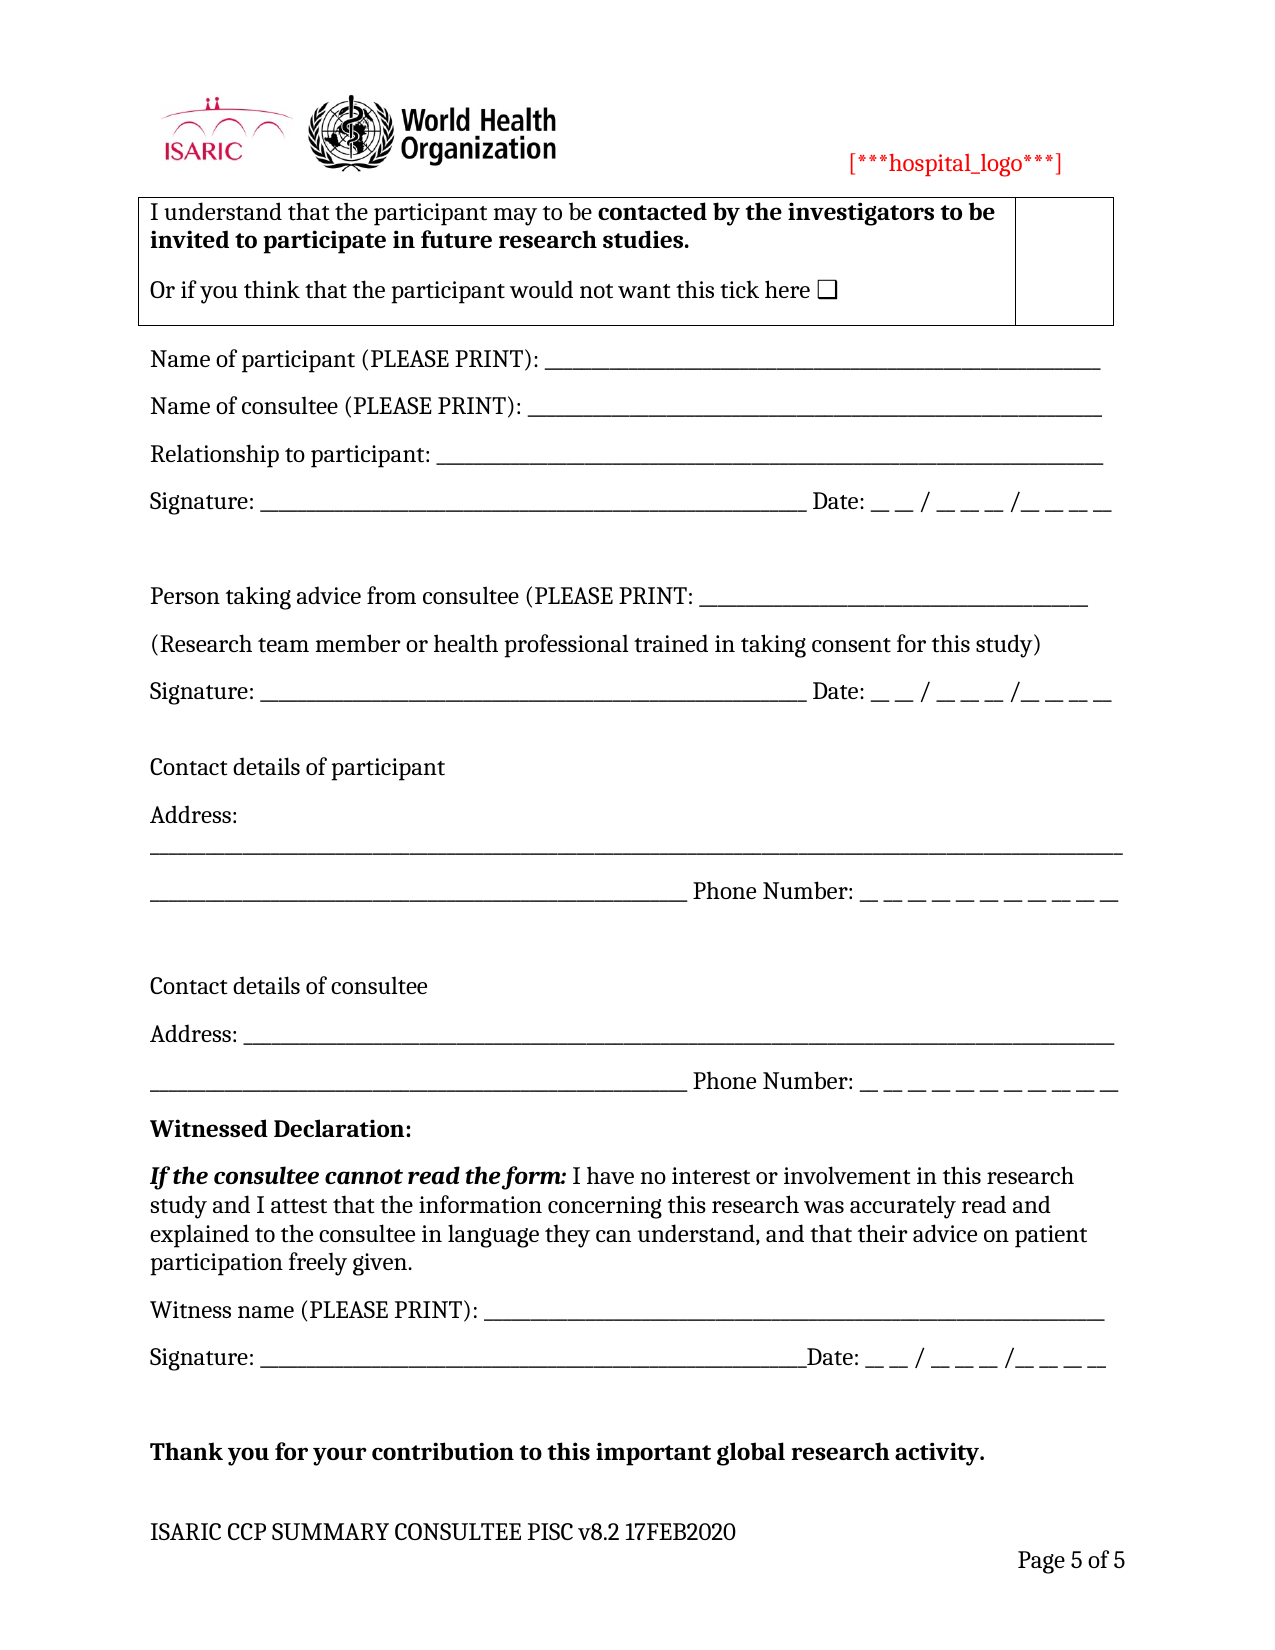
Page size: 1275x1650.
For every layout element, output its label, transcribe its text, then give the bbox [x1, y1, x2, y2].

text Name of consultee (PLEASE PRINT): ______________________________________________________________ [150, 392, 1125, 421]
text Witnessed Declaration: [150, 1114, 1125, 1143]
text __________________________________________________________ Phone Number: __ __ __ __ __ __ __ __ __ __ __ [150, 1067, 1125, 1096]
text Address: ______________________________________________________________________________________________ [150, 1019, 1125, 1048]
text (Research team member or health professional trained in taking consent for this study) [150, 629, 1125, 658]
table_cell I understand that the participant may to be contacted by the investigators to be invited to participate in future research studies. Or if you think that the participant would not want this tick here ❑ [139, 198, 1015, 325]
text Witness name (PLEASE PRINT): ___________________________________________________________________ [150, 1296, 1125, 1324]
text Signature: ___________________________________________________________ Date: __ __ / __ __ __ /__ __ __ __ [150, 677, 1125, 734]
picture [150, 93, 557, 172]
text Signature: ___________________________________________________________ Date: __ __ / __ __ __ /__ __ __ __ [150, 487, 1125, 516]
text __________________________________________________________ Phone Number: __ __ __ __ __ __ __ __ __ __ __ [150, 877, 1125, 906]
table_cell [1016, 198, 1113, 325]
text Contact details of consultee [150, 972, 1125, 1001]
text Thank you for your contribution to this important global research activity. [150, 1438, 1125, 1467]
text Address: _________________________________________________________________________________________________________ [150, 801, 1125, 858]
text Name of participant (PLEASE PRINT): ____________________________________________________________ [150, 344, 1125, 373]
text Person taking advice from consultee (PLEASE PRINT: __________________________________________ [150, 582, 1125, 611]
text Signature: ___________________________________________________________Date: __ __ / __ __ __ /__ __ __ __ [150, 1343, 1125, 1372]
text Relationship to participant: ________________________________________________________________________ [150, 439, 1125, 468]
text If the consultee cannot read the form: I have no interest or involvement in this research study and I attest that the information concerning this research was accurately read and explained to the consultee in language they can understand, and that their advice on patient participation freely given. [150, 1162, 1125, 1277]
text Contact details of participant [150, 753, 1125, 782]
